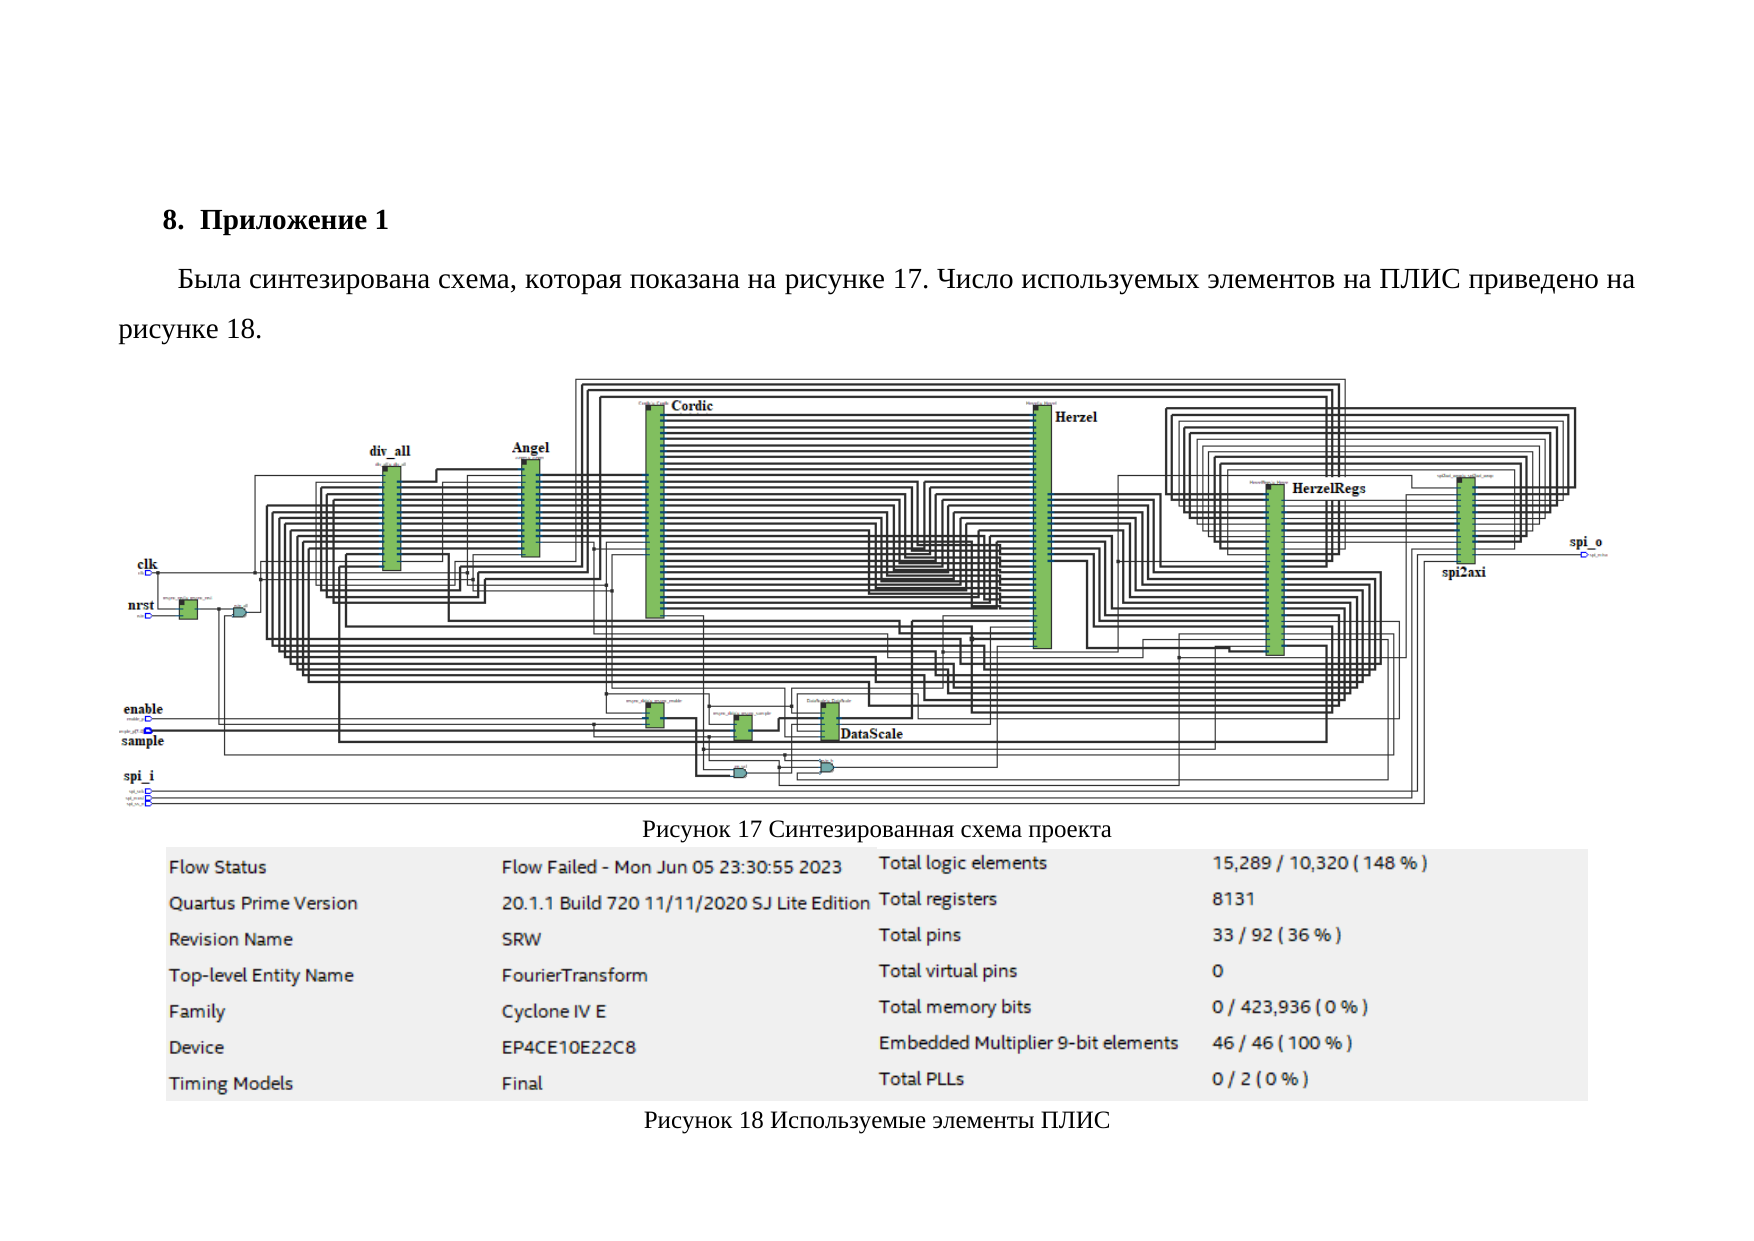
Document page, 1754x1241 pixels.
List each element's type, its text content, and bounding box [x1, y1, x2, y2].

text Была синтезирована схема, которая показана на рисунке 17. Число используемых элементов на ПЛИС приведено на рисунке 18. [118, 261, 1636, 344]
picture [166, 847, 1588, 1101]
subtitle Приложение 1 [162, 202, 1636, 236]
picture [119, 363, 1635, 811]
